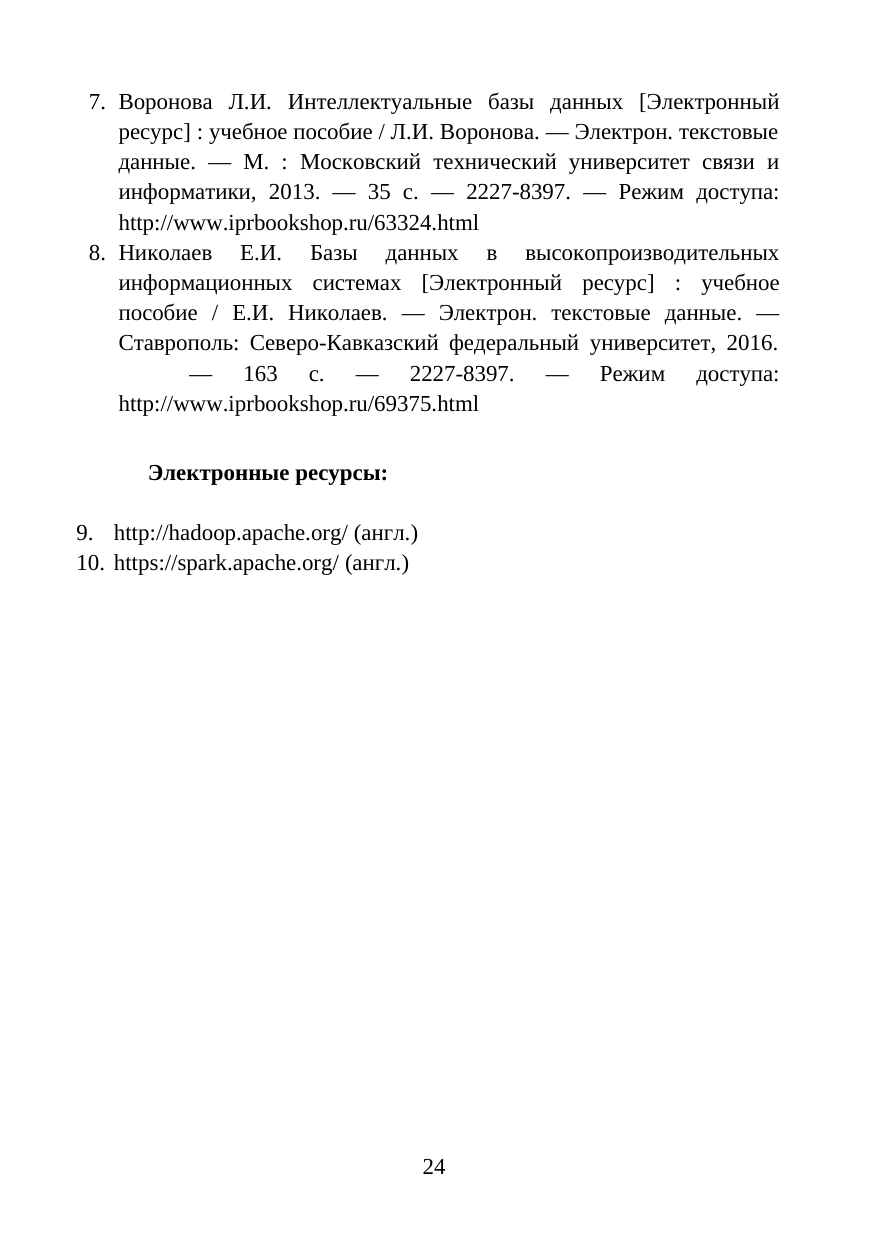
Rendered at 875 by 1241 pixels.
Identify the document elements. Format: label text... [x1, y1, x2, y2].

subtitle Электронные ресурсы: [148, 459, 803, 485]
list https://spark.apache.org/ (англ.) [76, 549, 803, 576]
list Воронова Л.И. Интеллектуальные базы данных [Электронный ресурс] : учебное пособие / Л.И. Воронова. — Электрон. текстовые данные. — М. : Московский технический университет связи и информатики, 2013. — 35 c. — 2227-8397. — Режим доступа: http://www.iprbookshop.ru/63324.html [89, 88, 779, 235]
list http://hadoop.apache.org/ (англ.) [76, 519, 803, 546]
text — 163 c. — 2227-8397. — Режим доступа: http://www.iprbookshop.ru/69375.html [118, 359, 780, 416]
list Николаев Е.И. Базы данных в высокопроизводительных информационных системах [Электронный ресурс] : учебное пособие / Е.И. Николаев. — Электрон. текстовые данные. — Ставрополь: Северо-Кавказский федеральный университет, 2016. [89, 239, 779, 356]
